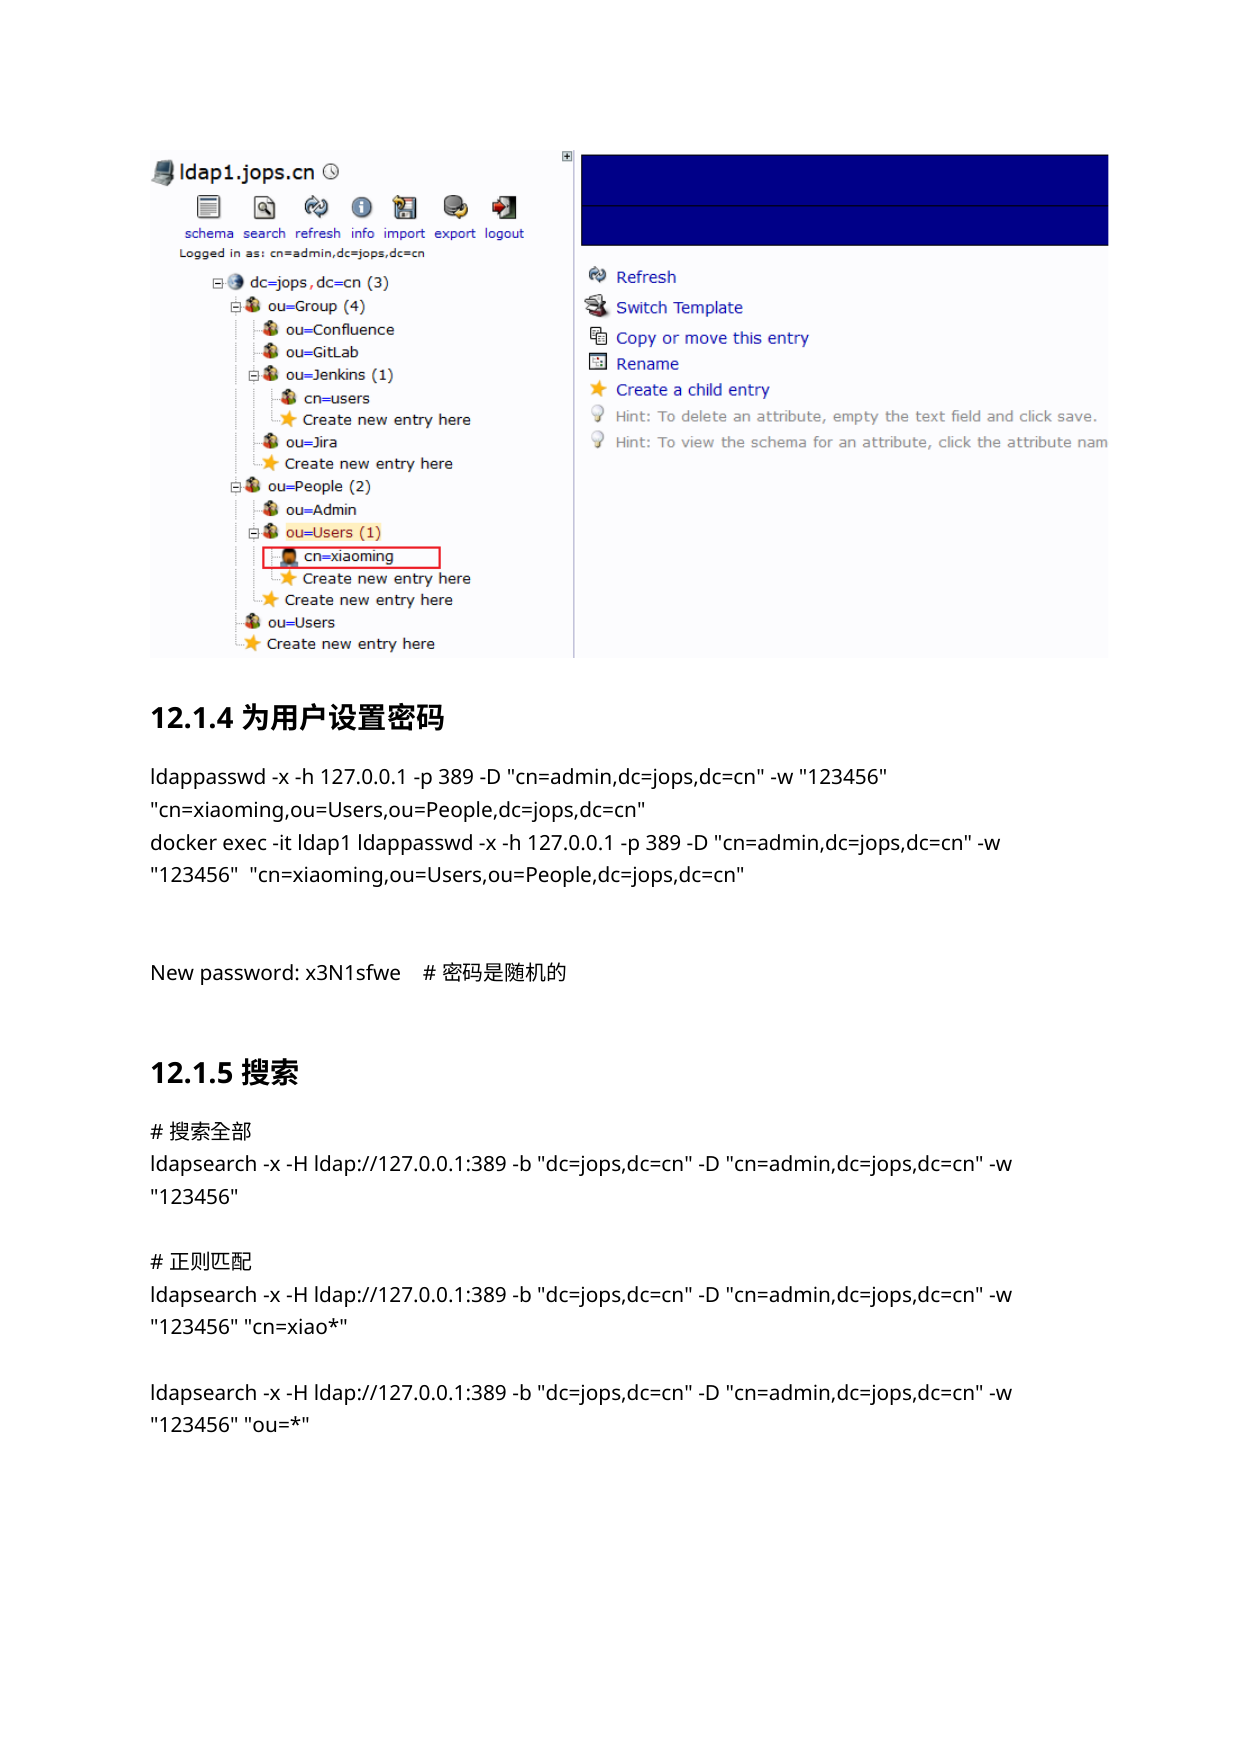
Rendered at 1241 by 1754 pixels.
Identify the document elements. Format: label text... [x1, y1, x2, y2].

subtitle 12.1.5 搜索 [150, 1052, 1090, 1092]
picture [150, 150, 1109, 658]
subtitle 12.1.4 为用户设置密码 [150, 698, 1090, 737]
